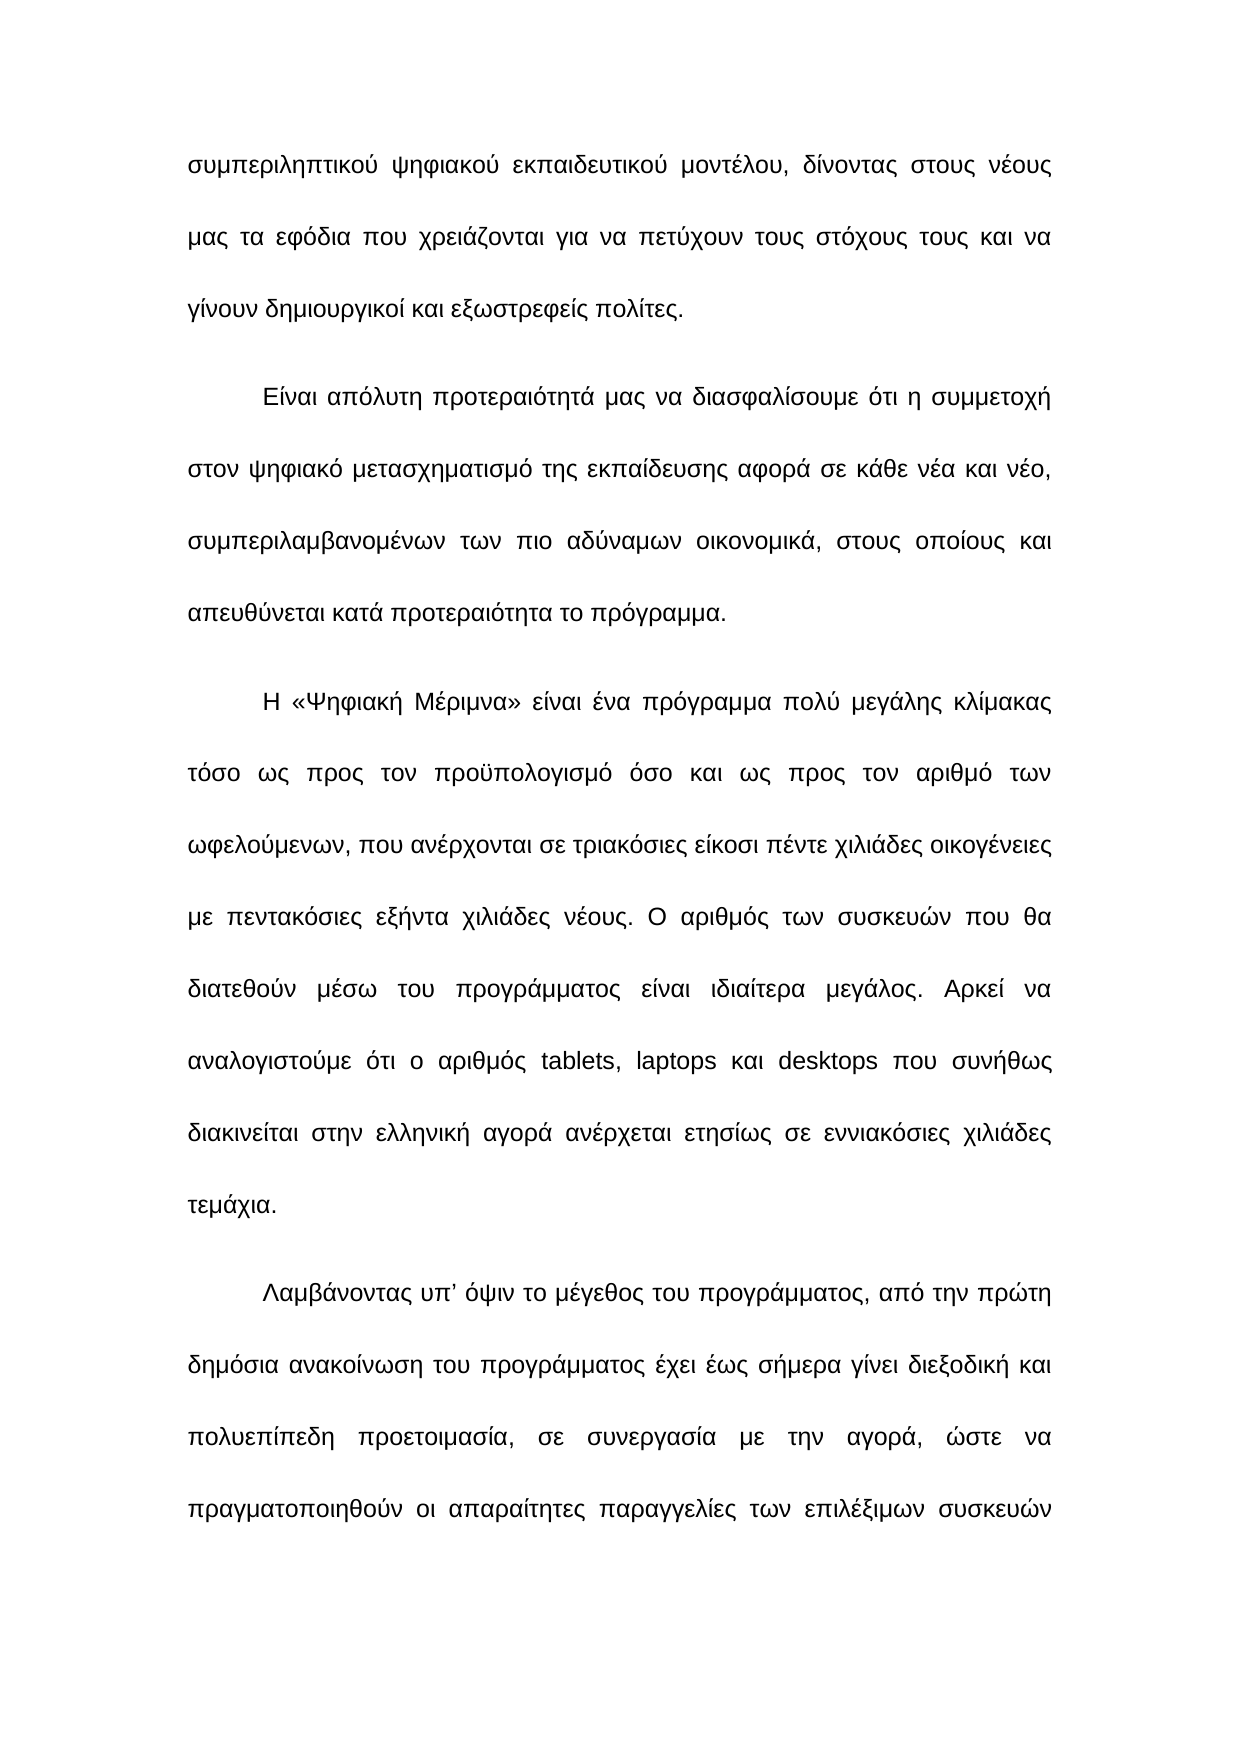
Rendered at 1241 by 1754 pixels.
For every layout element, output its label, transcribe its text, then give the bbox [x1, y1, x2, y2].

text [187, 150, 1053, 322]
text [187, 1278, 1053, 1522]
text Είναι απόλυτη προτεραιότητά μας να διασφαλίσουμε ότι η συμμετοχή στον ψηφιακό μετασχηματισμό της εκπαίδευσης αφορά σε κάθε νέα και νέο, συμπεριλαμβανομένων των πιο αδύναμων οικονομικά, στους οποίους και απευθύνεται κατά προτεραιότητα το πρόγραμμα. [187, 382, 1053, 627]
text Η «Ψηφιακή Μέριμνα» είναι ένα πρόγραμμα πολύ μεγάλης κλίμακας τόσο ως προς τον προϋπολογισμό όσο και ως προς τον αριθμό των ωφελούμενων, που ανέρχονται σε τριακόσιες είκοσι πέντε χιλιάδες οικογένειες με πεντακόσιες εξήντα χιλιάδες νέους. Ο αριθμός των συσκευών που θα διατεθούν μέσω του προγράμματος είναι ιδιαίτερα μεγάλος. Αρκεί να αναλογιστούμε ότι ο αριθμός tablets, laptops και desktops που συνήθως διακινείται στην ελληνική αγορά ανέρχεται ετησίως σε εννιακόσιες χιλιάδες τεμάχια. [187, 686, 1053, 1218]
